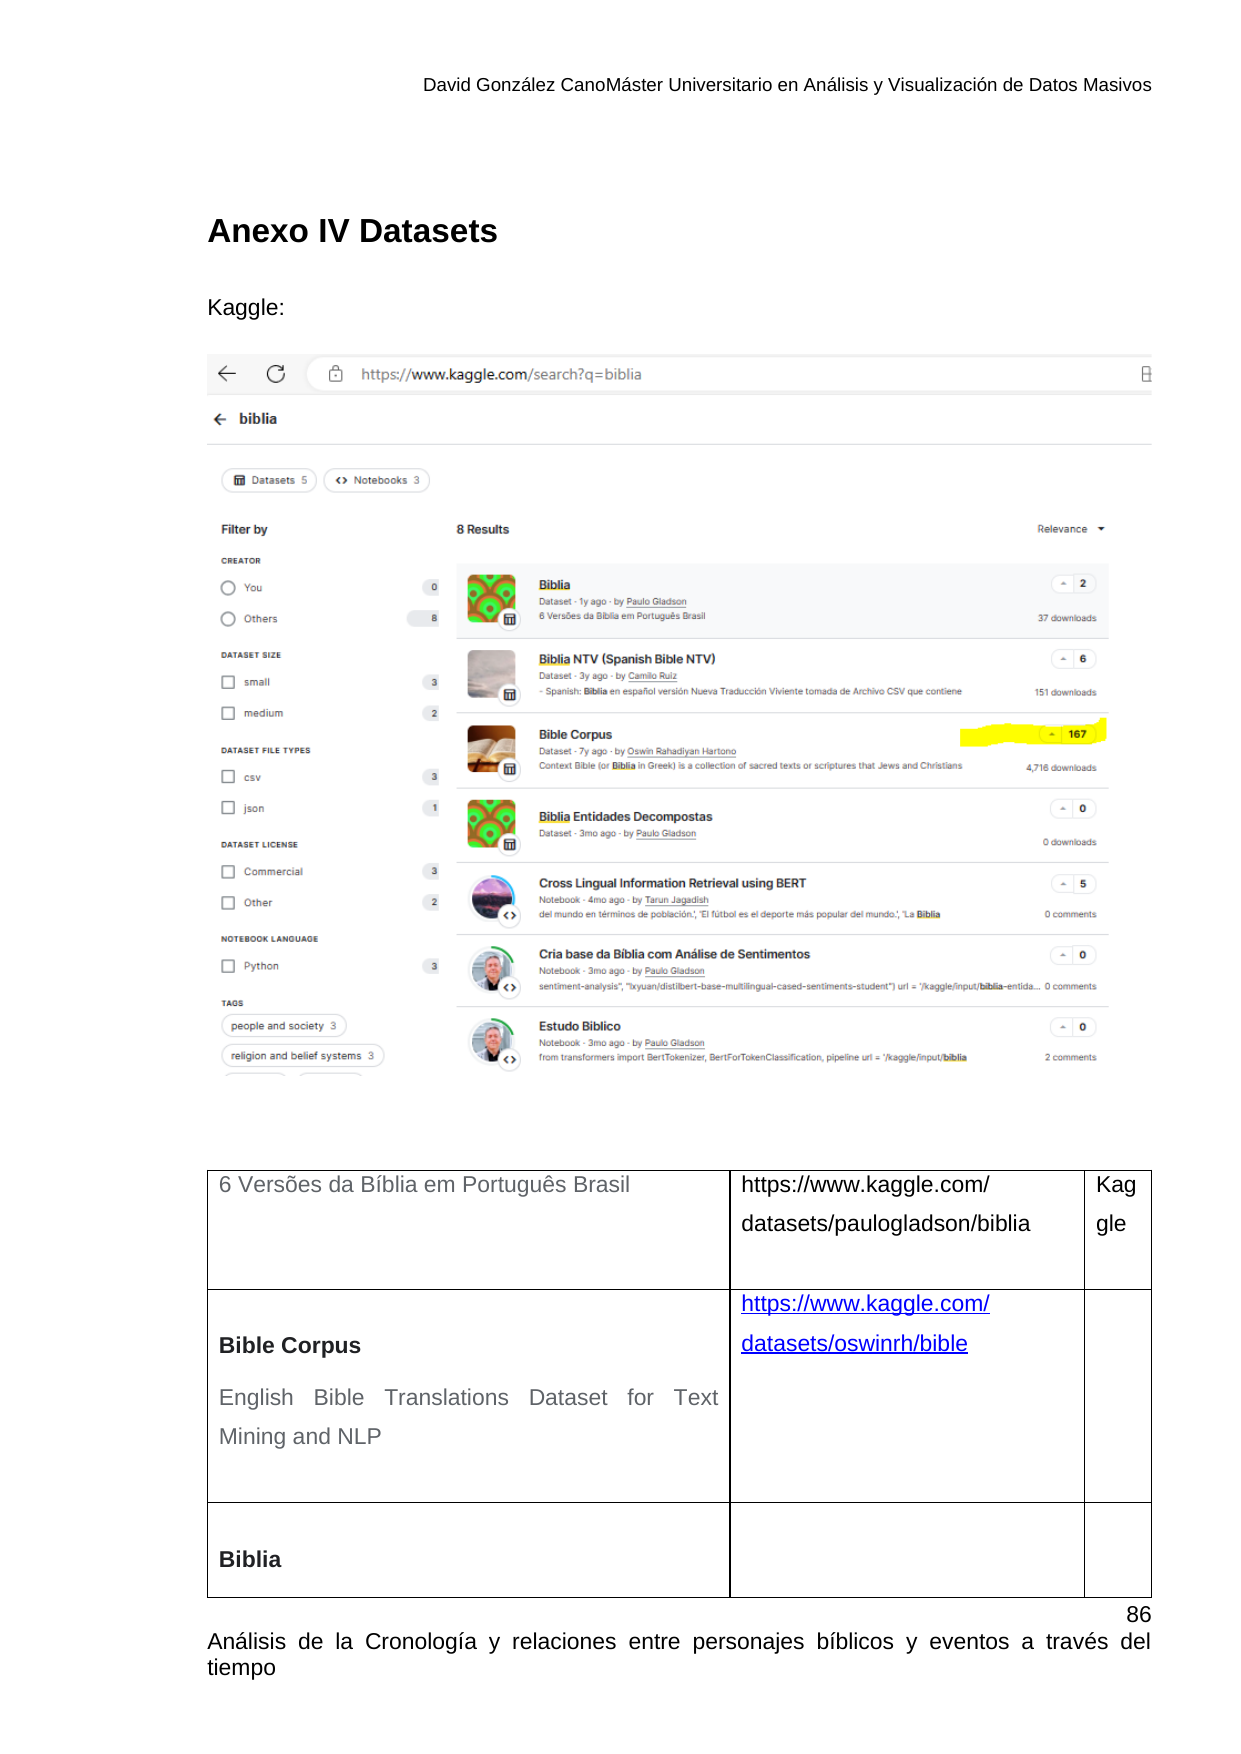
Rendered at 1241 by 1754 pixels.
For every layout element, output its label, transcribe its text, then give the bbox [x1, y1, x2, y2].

table_cell Bible Corpus English Bible Translations Dataset for Text Mining and NLP [208, 1290, 729, 1502]
table_header Kaggle [1085, 1171, 1151, 1289]
table_header https://www.kaggle.com/datasets/paulogladson/biblia [731, 1171, 1084, 1289]
table_header 6 Versões da Bíblia em Português Brasil [208, 1171, 729, 1289]
table_cell [1085, 1503, 1151, 1597]
table_cell [1085, 1290, 1151, 1502]
picture [207, 354, 1152, 1076]
table_cell Biblia https://www.kaggle.com/datasets/camesruiz/biblia-ntv-spanish-bible-ntv/data [208, 1503, 729, 1597]
table_cell [731, 1503, 1084, 1597]
table_cell https://www.kaggle.com/datasets/oswinrh/bible [731, 1290, 1084, 1502]
text Kaggle: [207, 294, 1152, 320]
